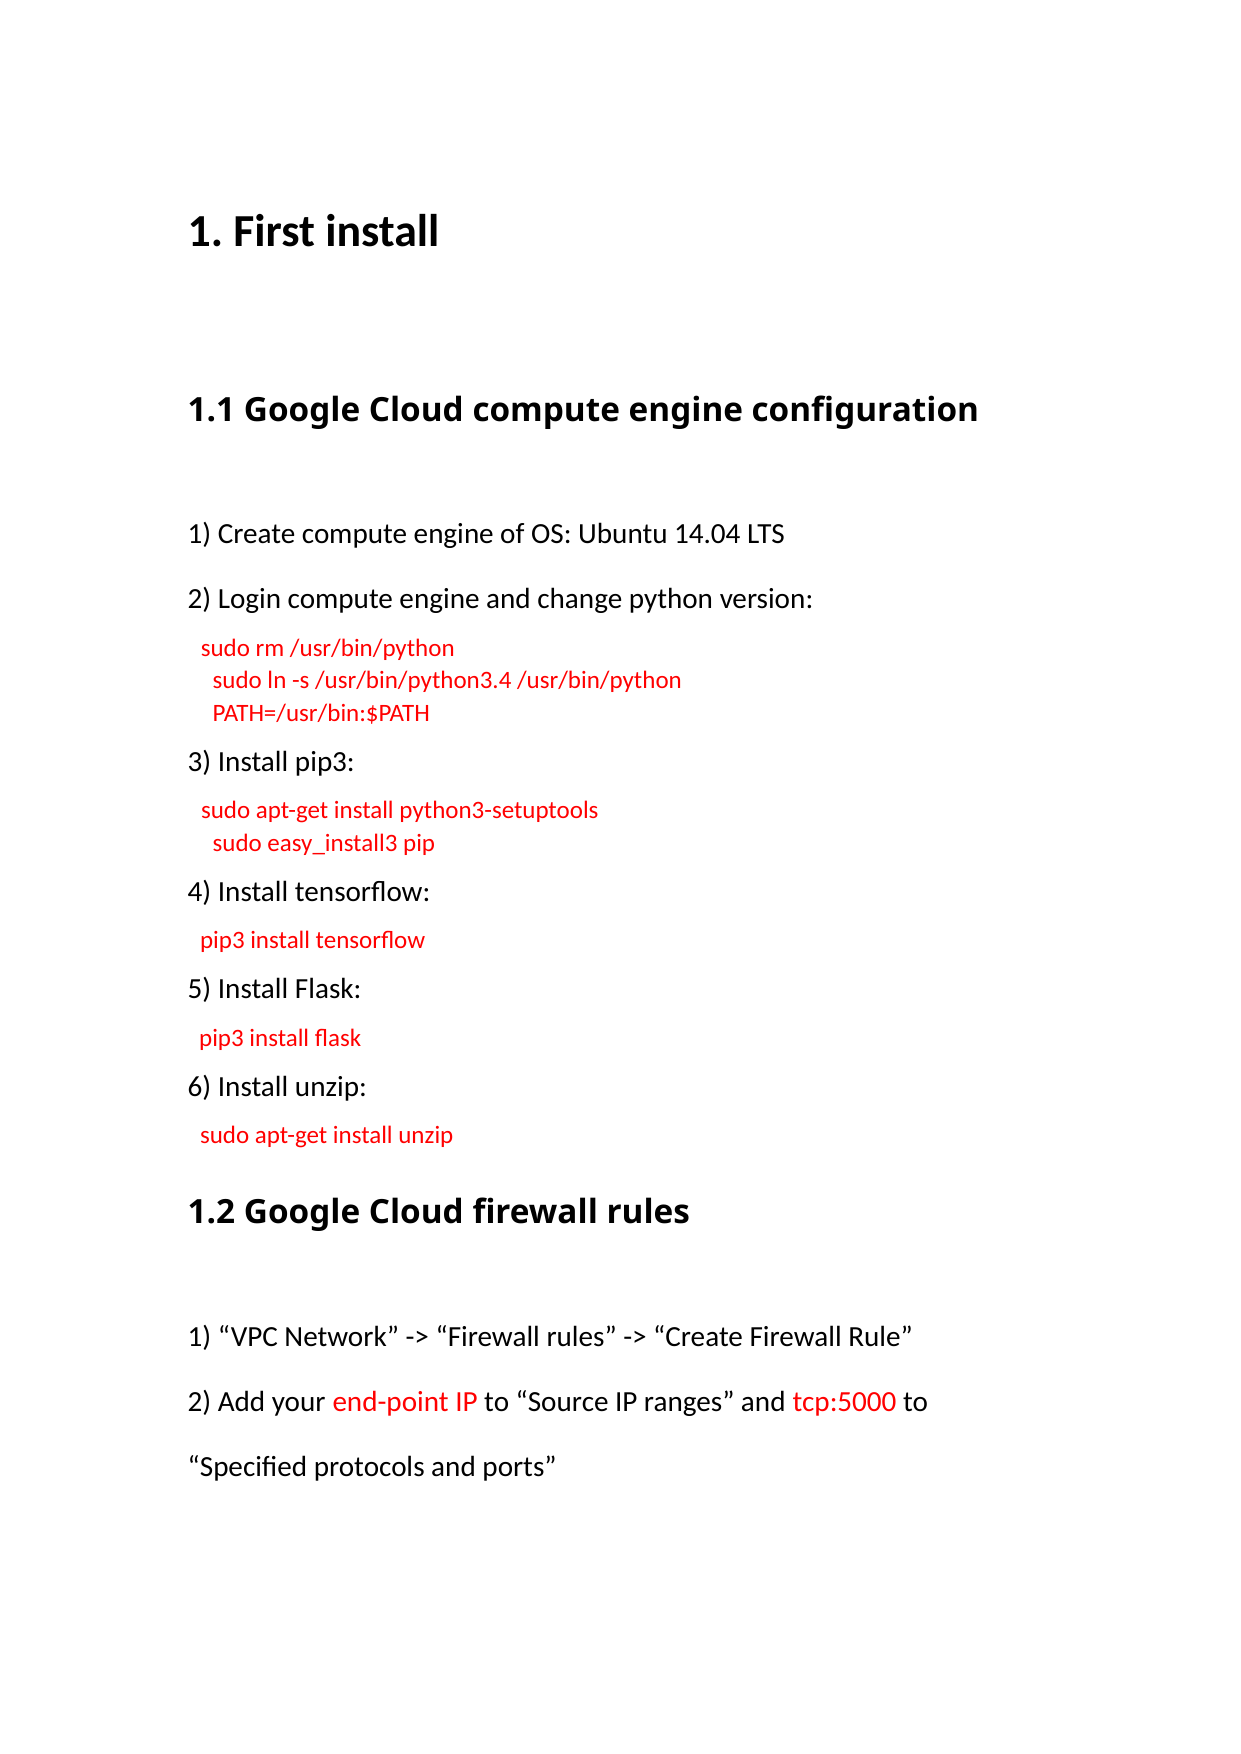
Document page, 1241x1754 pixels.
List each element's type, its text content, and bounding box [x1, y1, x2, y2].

text pip3 install tensorflow [187, 923, 1053, 956]
text 6) Install unzip: [187, 1053, 1053, 1118]
text 4) Install tensorflow: [187, 858, 1053, 923]
text sudo apt-get install unzip [187, 1118, 1053, 1151]
subtitle 1.2 Google Cloud firewall rules [187, 1178, 1053, 1243]
text PATH=/usr/bin:$PATH [187, 696, 1053, 728]
subtitle 1. First install [187, 197, 1053, 262]
text sudo ln -s /usr/bin/python3.4 /usr/bin/python [187, 663, 1053, 696]
text 1) Create compute engine of OS: Ubuntu 14.04 LTS [187, 501, 1053, 566]
text 5) Install Flask: [187, 956, 1053, 1021]
text 2) Add your end-point IP to “Source IP ranges” and tcp:5000 to “Specified protocols and ports” [187, 1368, 1053, 1498]
text sudo rm /usr/bin/python [187, 631, 1053, 663]
text 1) “VPC Network” -> “Firewall rules” -> “Create Firewall Rule” [187, 1303, 1053, 1368]
subtitle 1.1 Google Cloud compute engine configuration [187, 376, 1053, 441]
text pip3 install flask [187, 1021, 1053, 1053]
text 3) Install pip3: [187, 728, 1053, 793]
text sudo easy_install3 pip [187, 826, 1053, 858]
text 2) Login compute engine and change python version: [187, 566, 1053, 631]
text sudo apt-get install python3-setuptools [187, 793, 1053, 826]
